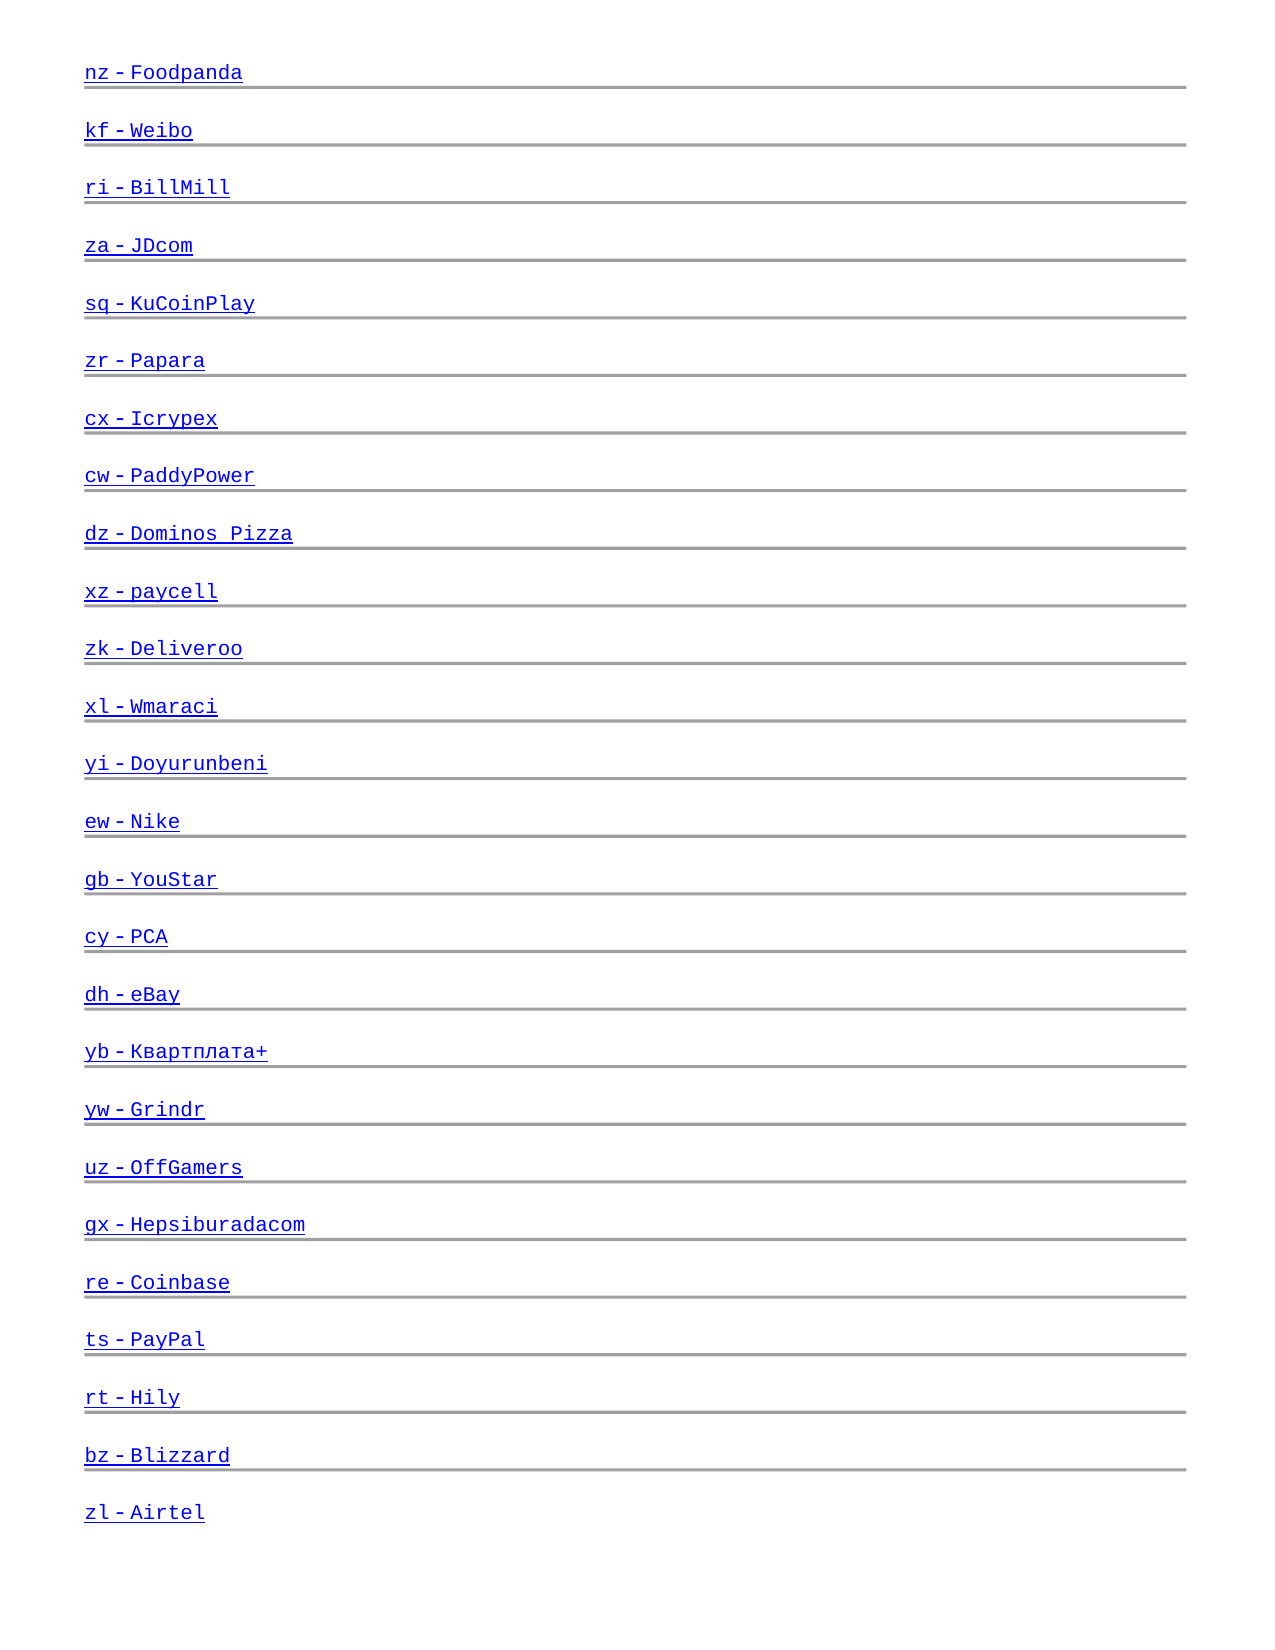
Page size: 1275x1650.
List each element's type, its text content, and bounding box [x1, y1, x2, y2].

text uz - OffGamers [84, 1151, 1186, 1180]
text xz - paycell [84, 575, 1186, 604]
text yi - Doyurunbeni [84, 747, 1186, 777]
text ew - Nike [84, 805, 1186, 834]
text za - JDcom [84, 229, 1186, 258]
text gb - YouStar [84, 863, 1186, 892]
text xl - Wmaraci [84, 690, 1186, 719]
text ri - BillMill [84, 171, 1186, 201]
text cx - Icrypex [84, 402, 1186, 431]
text rt - Hily [84, 1381, 1186, 1410]
text re - Coinbase [84, 1266, 1186, 1295]
text ts - PayPal [84, 1323, 1186, 1353]
text zr - Papara [84, 344, 1186, 373]
text cw - PaddyPower [84, 459, 1186, 489]
text gx - Hepsiburadacom [84, 1208, 1186, 1237]
text yb - Квартплата+ [84, 1036, 1186, 1065]
text dz - Dominos Pizza [84, 517, 1186, 546]
text nz - Foodpanda [84, 56, 1186, 85]
text dh - eBay [84, 978, 1186, 1007]
text yw - Grindr [84, 1093, 1186, 1122]
text bz - Blizzard [84, 1439, 1186, 1468]
text zk - Deliveroo [84, 632, 1186, 661]
text kf - Weibo [84, 114, 1186, 143]
text sq - KuCoinPlay [84, 287, 1186, 316]
text zl - Airtel [84, 1496, 1186, 1526]
text cy - РСА [84, 920, 1186, 949]
